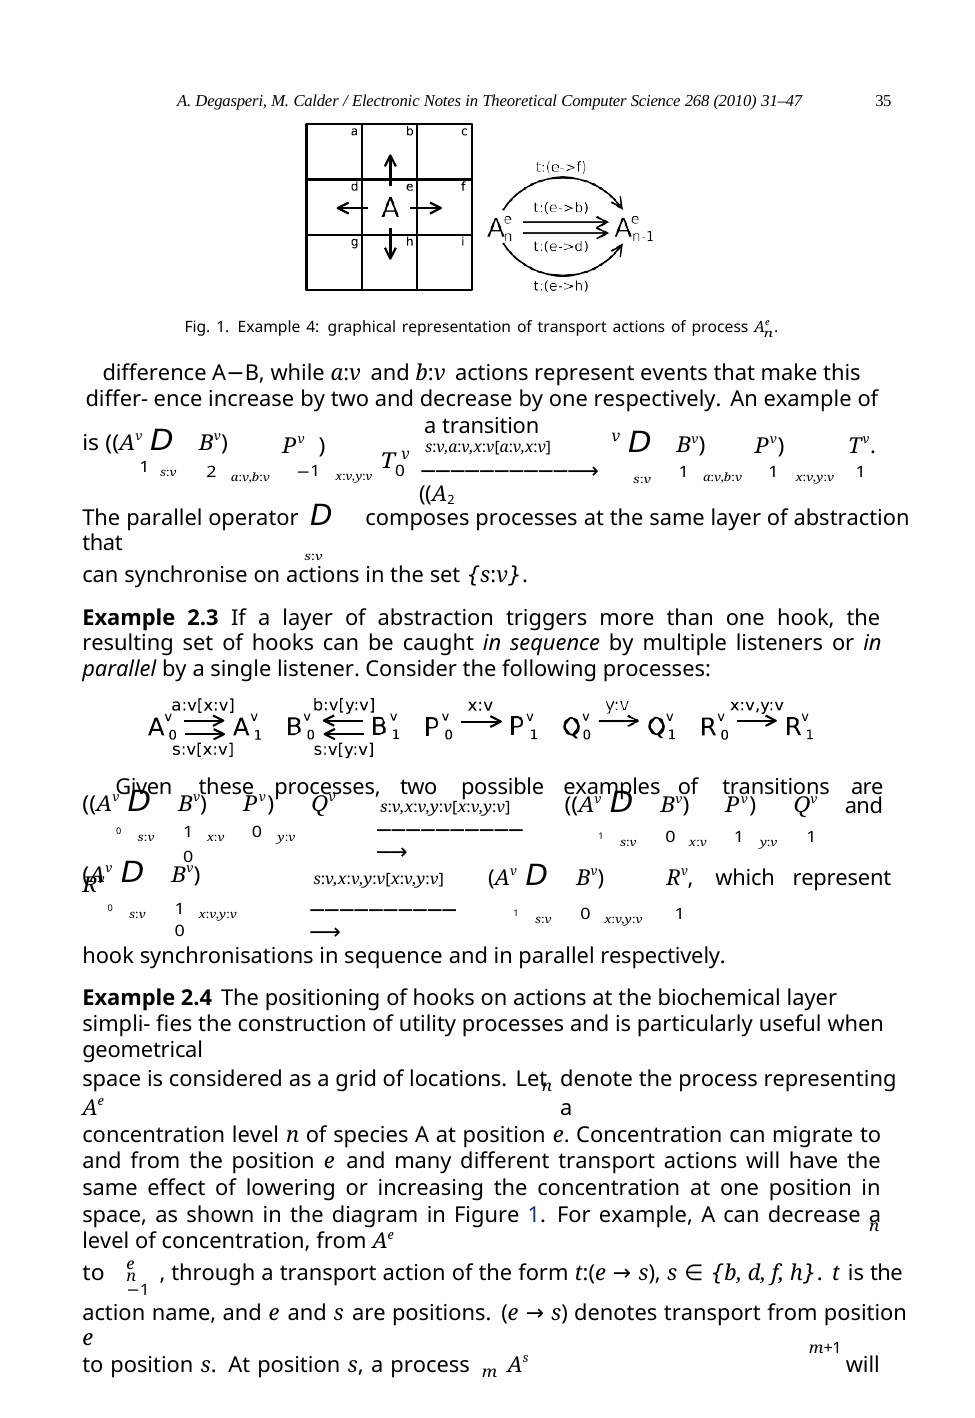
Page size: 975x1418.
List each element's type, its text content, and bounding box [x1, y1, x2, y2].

text 1 x:v,y:v 1 [768, 466, 910, 486]
text Given these processes, two possible examples of transitions are [115, 709, 910, 801]
list s:v 1 x:v 0 y:v 0 [116, 820, 334, 871]
text space is considered as a grid of locations. Let Ae [82, 1064, 549, 1121]
text 1 s:v [139, 460, 179, 481]
picture [381, 197, 399, 217]
list s:v 0 x:v 1 y:v 1 [598, 826, 910, 851]
text s:v [633, 473, 652, 486]
text concentration level n of species A at position e. Concentration can migrate to and from the position e and many different transport actions will have the same effect of lowering or increasing the concentration at one position in space, as shown in the diagram in Figure 1. For example, A can decrease a level of concentration, from Ae [82, 1121, 881, 1255]
text Fig. 1. Example 4: graphical representation of transport actions of process Ae . [69, 315, 894, 337]
text (Av D Bv) Rv [82, 874, 281, 895]
text action name, and e and s are positions. (e → s) denotes transport from position e [82, 1300, 910, 1351]
text to position s. At position s, a process As [82, 1351, 489, 1378]
list s:v 1 x:v,y:v 0 [107, 900, 277, 945]
text The parallel operator D composes processes at the same layer of abstraction that [82, 506, 910, 555]
picture [598, 701, 639, 709]
text v s:v,a:v,x:v[a:v,x:v] [401, 442, 566, 455]
text e n−1 [126, 1259, 158, 1300]
text denote the process representing a [560, 1064, 910, 1121]
text −−−−−−−−−−−→ [308, 900, 463, 944]
list s:v 0 x:v,y:v 1 [513, 906, 910, 928]
text hook synchronisations in sequence and in parallel respectively. [82, 945, 910, 968]
text difference A−B, while a:v and b:v actions represent events that make this differ- ence increase by two and decrease by one respectively. An example of a transition [82, 359, 881, 440]
text can synchronise on actions in the set {s:v}. [82, 561, 910, 587]
text −−−−−−−−−−−→ [374, 820, 529, 864]
text Example 2.3 If a layer of abstraction triggers more than one hook, the resulting set of hooks can be caught in sequence by multiple listeners or in parallel by a single listener. Consider the following processes: [82, 604, 881, 683]
picture [487, 161, 653, 292]
text 2 a:v,b:v [206, 466, 275, 486]
text to position s. At position s, a process As [507, 1351, 821, 1378]
text 1 a:v,b:v [678, 466, 747, 486]
text s:v,x:v,y:v[x:v,y:v] [313, 874, 455, 887]
text Example 2.4 The positioning of hooks on actions at the biochemical layer simpli- fies the construction of utility processes and is particularly useful when geometrical [82, 985, 893, 1064]
text −1 x:v,y:v T0 [296, 460, 407, 486]
text , through a transport action of the form t:(e → s), s ∈ {b, d, f, h}. t is the [159, 1259, 910, 1286]
text −−−−−−−−−−−→ ((A2 [419, 460, 620, 506]
